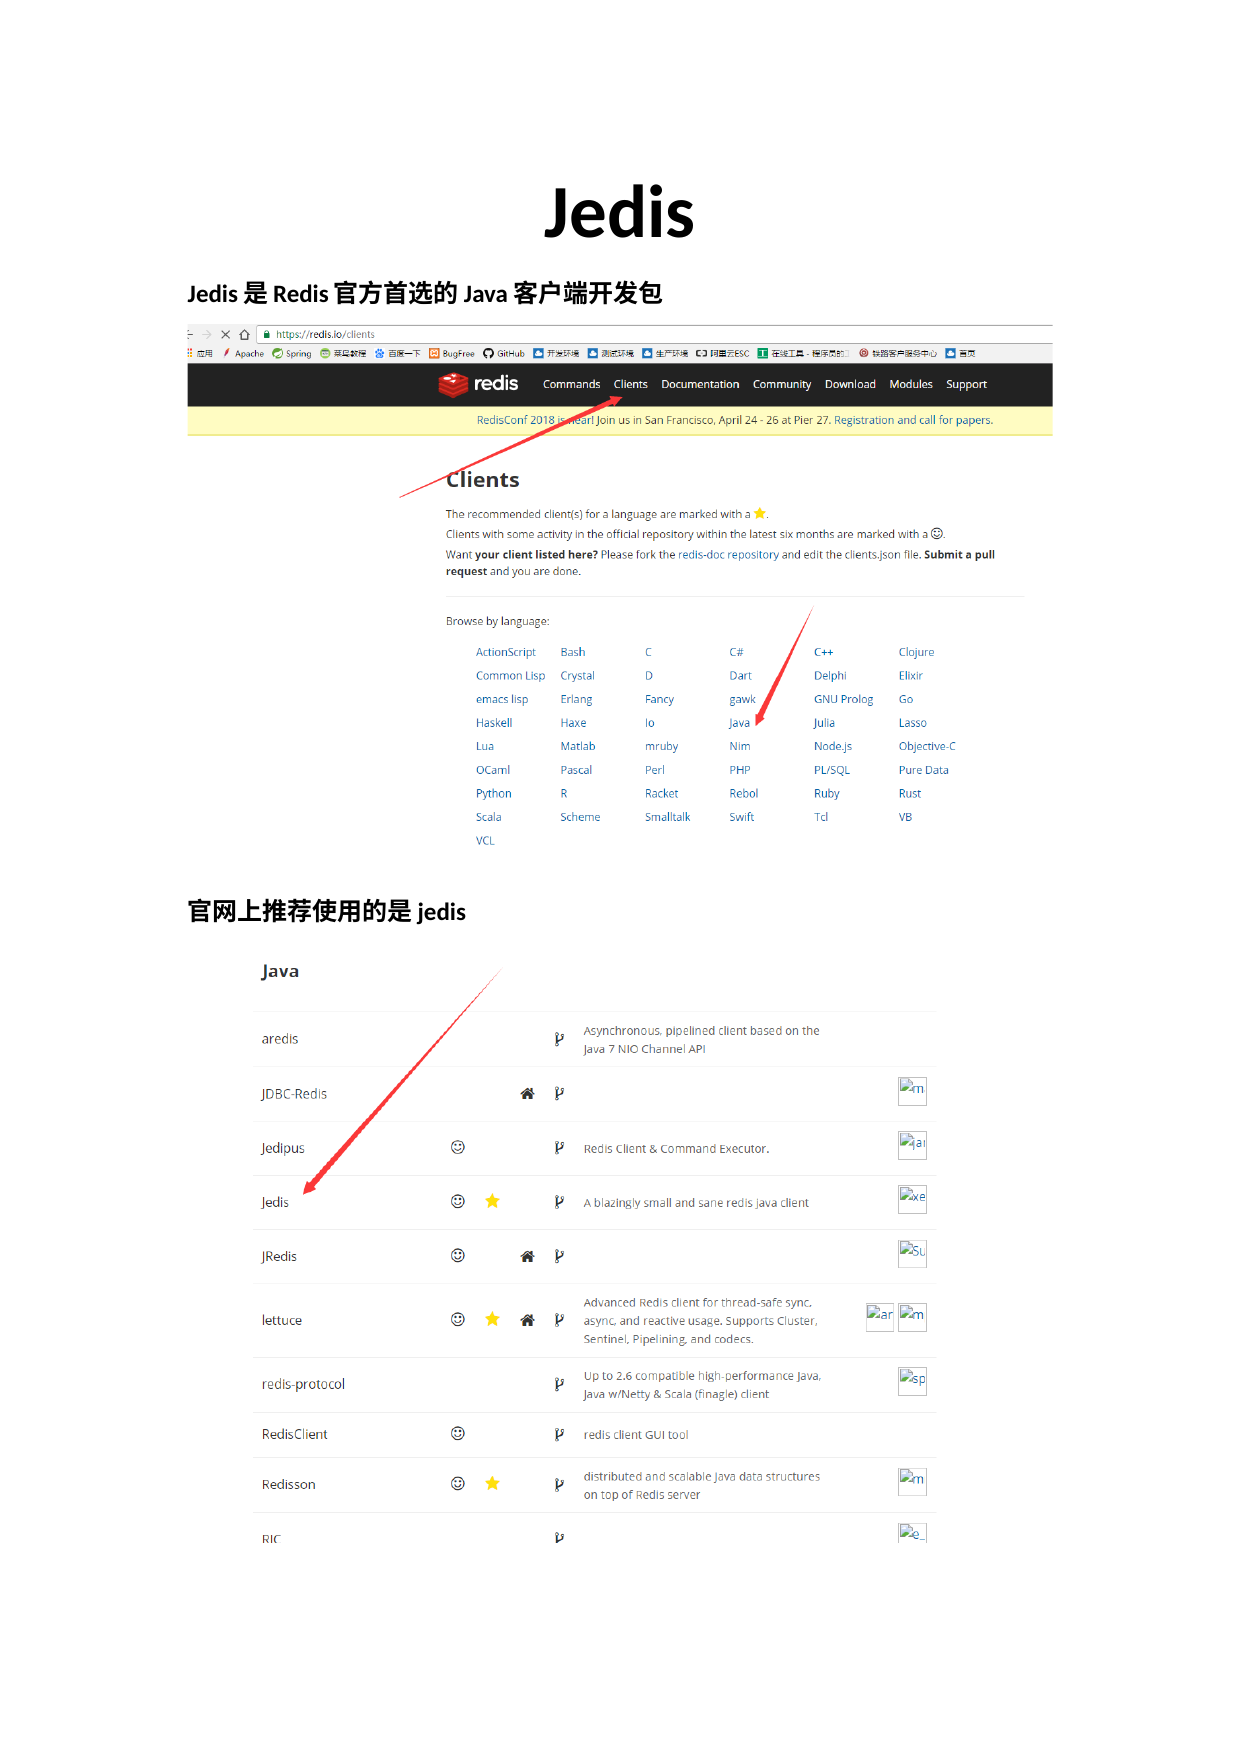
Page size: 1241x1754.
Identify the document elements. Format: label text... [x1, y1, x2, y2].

text Jedis是Redis官方首选的Java客户端开发包 [187, 259, 1053, 324]
picture [187, 324, 1053, 869]
text Jedis [187, 162, 1053, 259]
picture [187, 942, 1053, 1543]
text 官网上推荐使用的是jedis [187, 877, 1053, 942]
